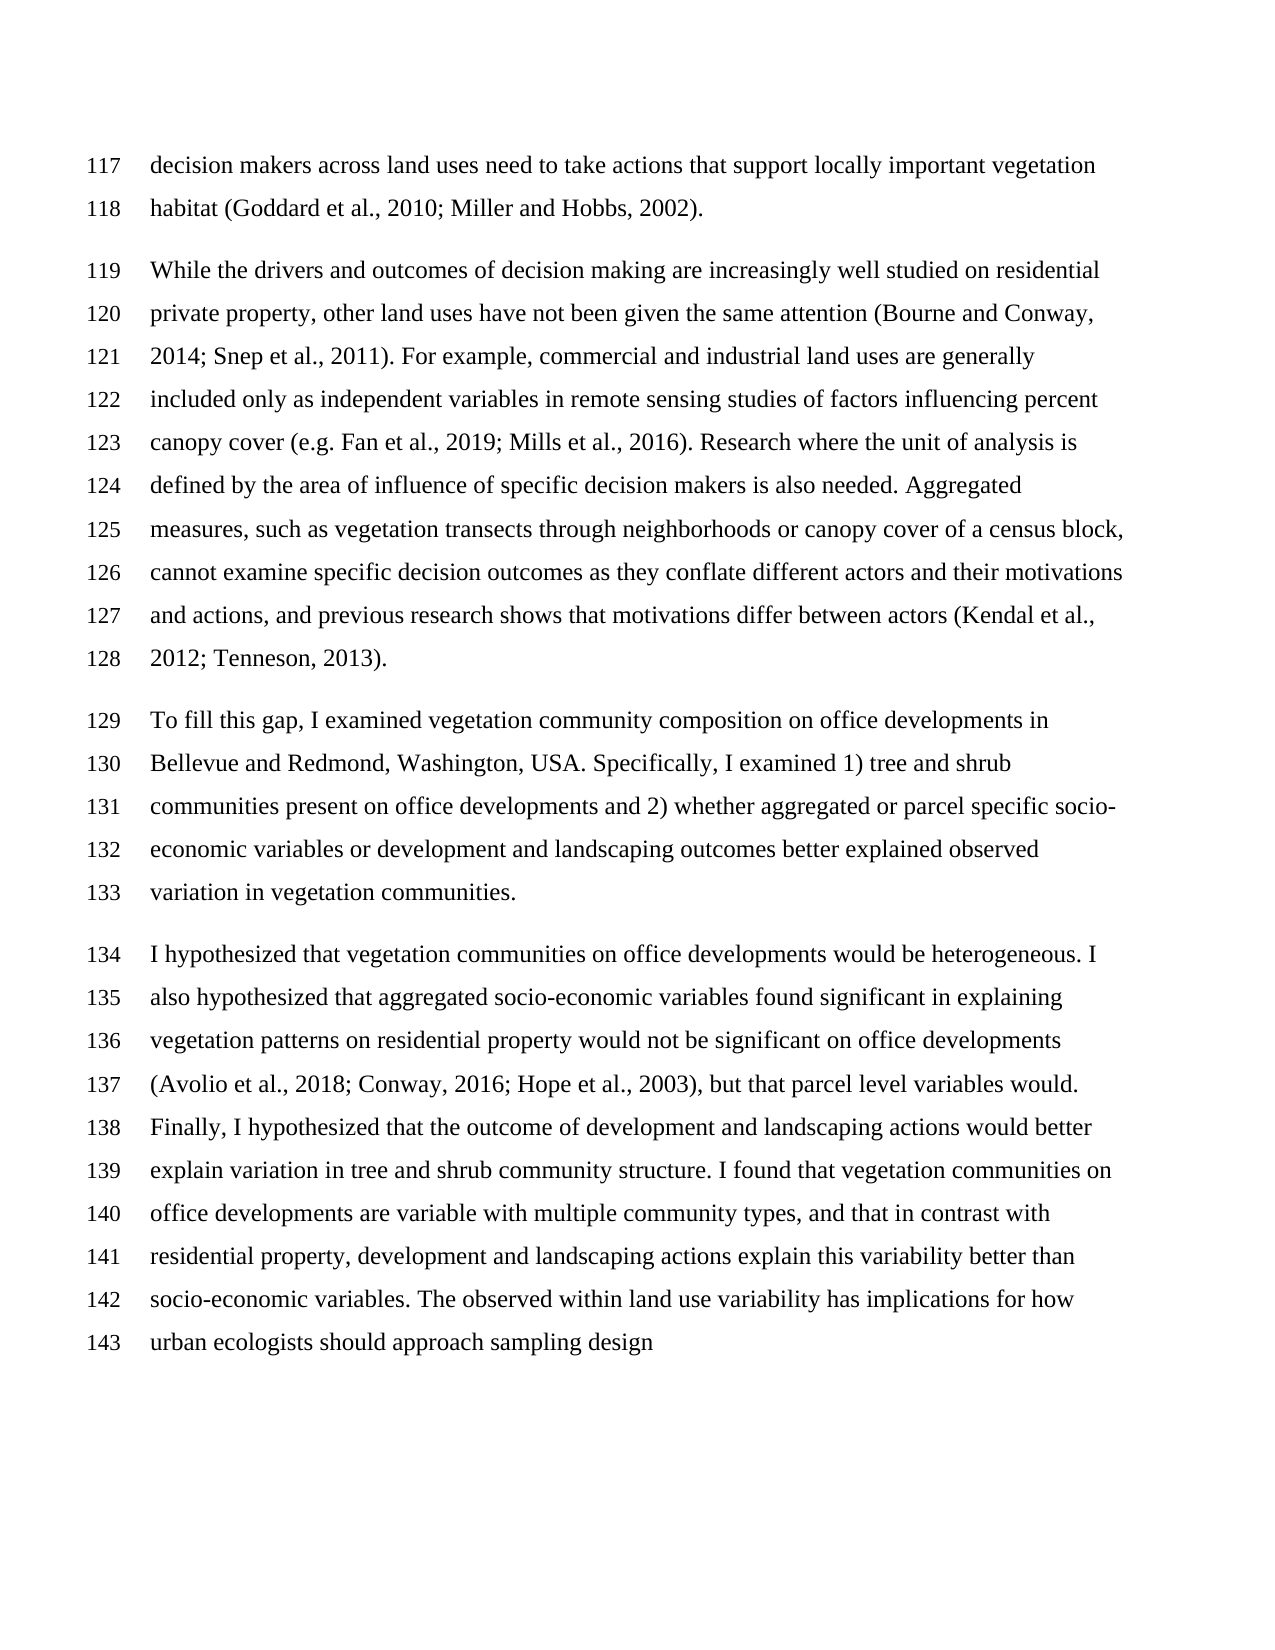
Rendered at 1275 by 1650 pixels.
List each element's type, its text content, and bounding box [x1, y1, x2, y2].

text I hypothesized that vegetation communities on office developments would be heterogeneous. I also hypothesized that aggregated socio-economic variables found significant in explaining vegetation patterns on residential property would not be significant on office developments (Avolio et al., 2018; Conway, 2016; Hope et al., 2003), but that parcel level variables would. Finally, I hypothesized that the outcome of development and landscaping actions would better explain variation in tree and shrub community structure. I found that vegetation communities on office developments are variable with multiple community types, and that in contrast with residential property, development and landscaping actions explain this variability better than socio-economic variables. The observed within land use variability has implications for how urban ecologists should approach sampling design [150, 939, 1125, 1356]
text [150, 150, 1125, 222]
text To fill this gap, I examined vegetation community composition on office developments in Bellevue and Redmond, Washington, USA. Specifically, I examined 1) tree and shrub communities present on office developments and 2) whether aggregated or parcel specific socio-economic variables or development and landscaping outcomes better explained observed variation in vegetation communities. [150, 705, 1125, 906]
text While the drivers and outcomes of decision making are increasingly well studied on residential private property, other land uses have not been given the same attention (Bourne and Conway, 2014; Snep et al., 2011). For example, commercial and industrial land uses are generally included only as independent variables in remote sensing studies of factors influencing percent canopy cover (e.g. Fan et al., 2019; Mills et al., 2016). Research where the unit of analysis is defined by the area of influence of specific decision makers is also needed. Aggregated measures, such as vegetation transects through neighborhoods or canopy cover of a census block, cannot examine specific decision outcomes as they conflate different actors and their motivations and actions, and previous research shows that motivations differ between actors (Kendal et al., 2012; Tenneson, 2013). [150, 255, 1125, 672]
